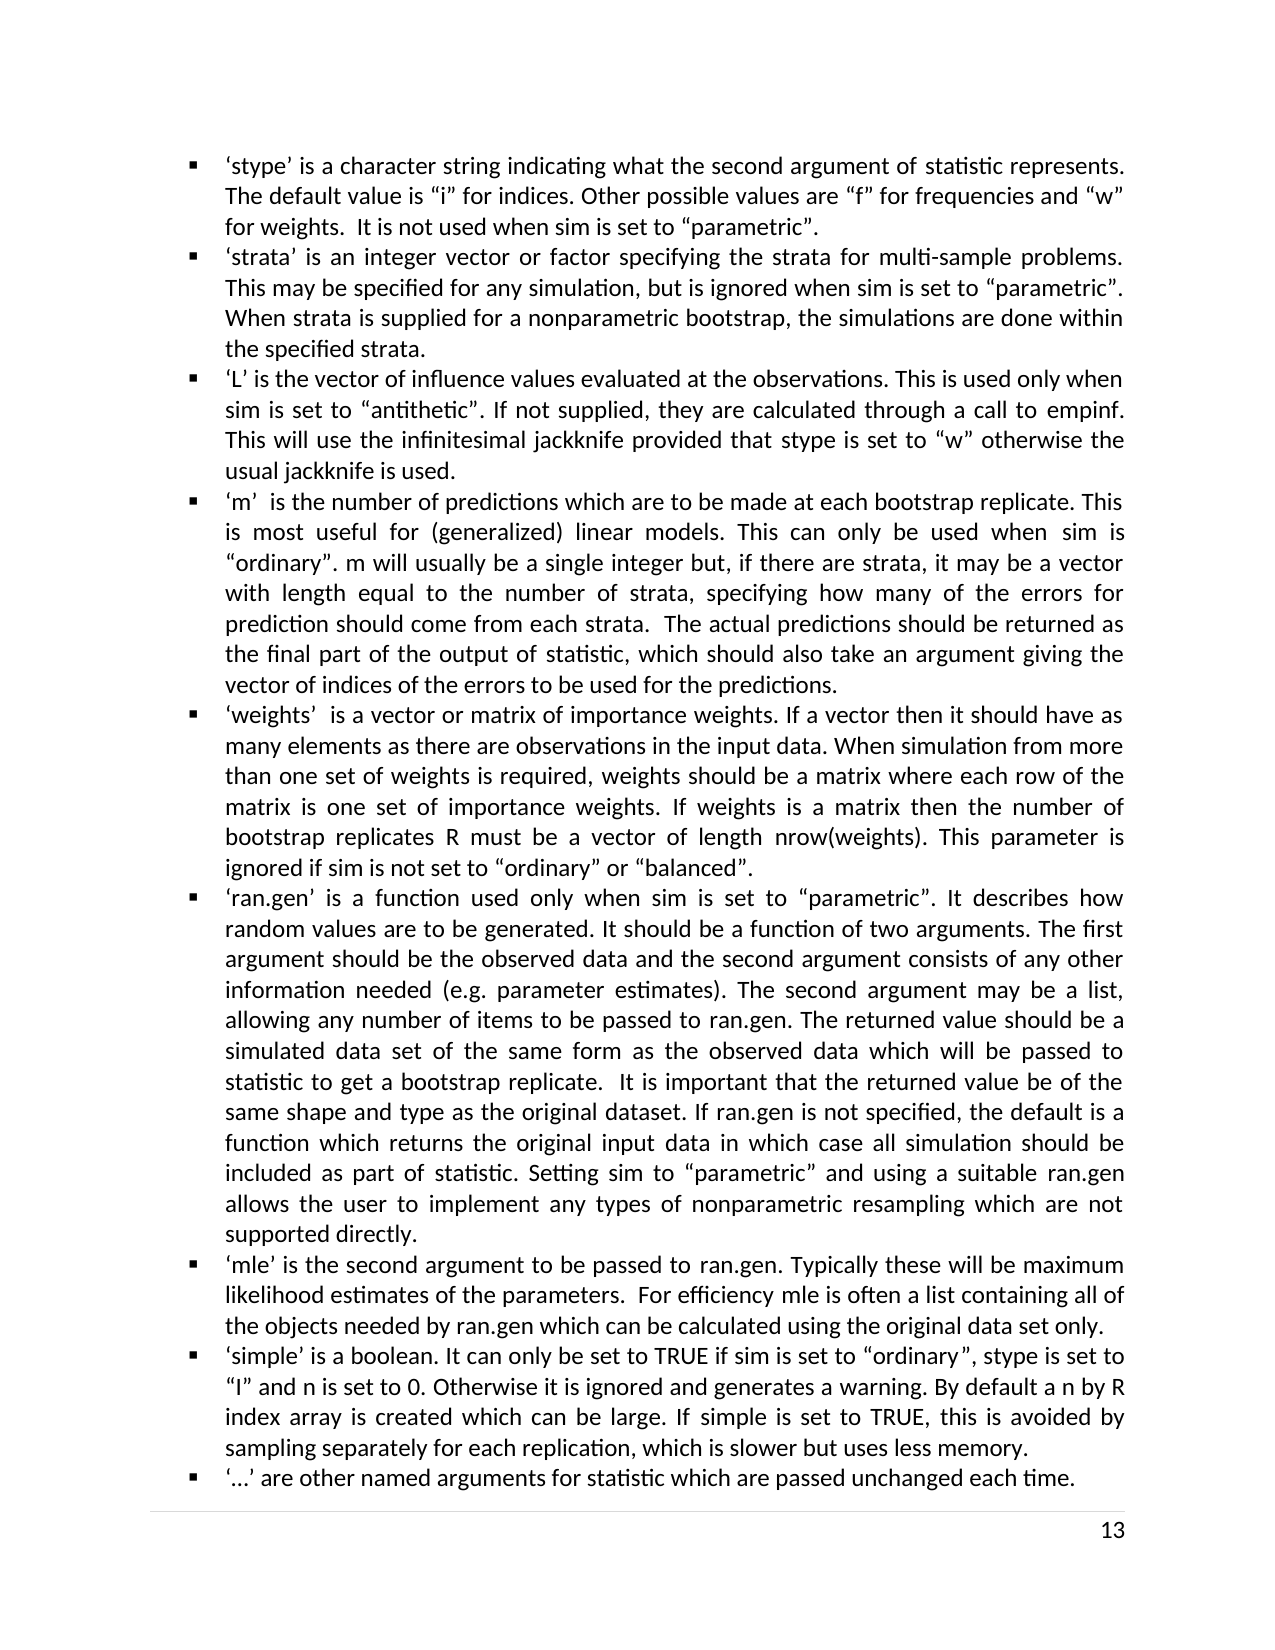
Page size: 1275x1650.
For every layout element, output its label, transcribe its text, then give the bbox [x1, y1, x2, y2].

list ‘…’ are other named arguments for statistic which are passed unchanged each time. [187, 1462, 1125, 1493]
list ‘mle’ is the second argument to be passed to ran.gen. Typically these will be maximum likelihood estimates of the parameters. For efficiency mle is often a list containing all of the objects needed by ran.gen which can be calculated using the original data set only. [187, 1249, 1125, 1340]
list ‘L’ is the vector of influence values evaluated at the observations. This is used only when sim is set to “antithetic”. If not supplied, they are calculated through a call to empinf. This will use the infinitesimal jackknife provided that stype is set to “w” otherwise the usual jackknife is used. [187, 364, 1125, 486]
list ‘simple’ is a boolean. It can only be set to TRUE if sim is set to “ordinary”, stype is set to “I” and n is set to 0. Otherwise it is ignored and generates a warning. By default a n by R index array is created which can be large. If simple is set to TRUE, this is avoided by sampling separately for each replication, which is slower but uses less memory. [187, 1340, 1125, 1462]
list ‘ran.gen’ is a function used only when sim is set to “parametric”. It describes how random values are to be generated. It should be a function of two arguments. The first argument should be the observed data and the second argument consists of any other information needed (e.g. parameter estimates). The second argument may be a list, allowing any number of items to be passed to ran.gen. The returned value should be a simulated data set of the same form as the observed data which will be passed to statistic to get a bootstrap replicate. It is important that the returned value be of the same shape and type as the original dataset. If ran.gen is not specified, the default is a function which returns the original input data in which case all simulation should be included as part of statistic. Setting sim to “parametric” and using a suitable ran.gen allows the user to implement any types of nonparametric resampling which are not supported directly. [187, 882, 1125, 1249]
list ‘weights’ is a vector or matrix of importance weights. If a vector then it should have as many elements as there are observations in the input data. When simulation from more than one set of weights is required, weights should be a matrix where each row of the matrix is one set of importance weights. If weights is a matrix then the number of bootstrap replicates R must be a vector of length nrow(weights). This parameter is ignored if sim is not set to “ordinary” or “balanced”. [187, 699, 1125, 882]
list ‘m’ is the number of predictions which are to be made at each bootstrap replicate. This is most useful for (generalized) linear models. This can only be used when sim is “ordinary”. m will usually be a single integer but, if there are strata, it may be a vector with length equal to the number of strata, specifying how many of the errors for prediction should come from each strata. The actual predictions should be returned as the final part of the output of statistic, which should also take an argument giving the vector of indices of the errors to be used for the predictions. [187, 486, 1125, 699]
list ‘strata’ is an integer vector or factor specifying the strata for multi-sample problems. This may be specified for any simulation, but is ignored when sim is set to “parametric”. When strata is supplied for a nonparametric bootstrap, the simulations are done within the specified strata. [187, 242, 1125, 364]
list ‘stype’ is a character string indicating what the second argument of statistic represents. The default value is “i” for indices. Other possible values are “f” for frequencies and “w” for weights. It is not used when sim is set to “parametric”. [187, 150, 1125, 242]
